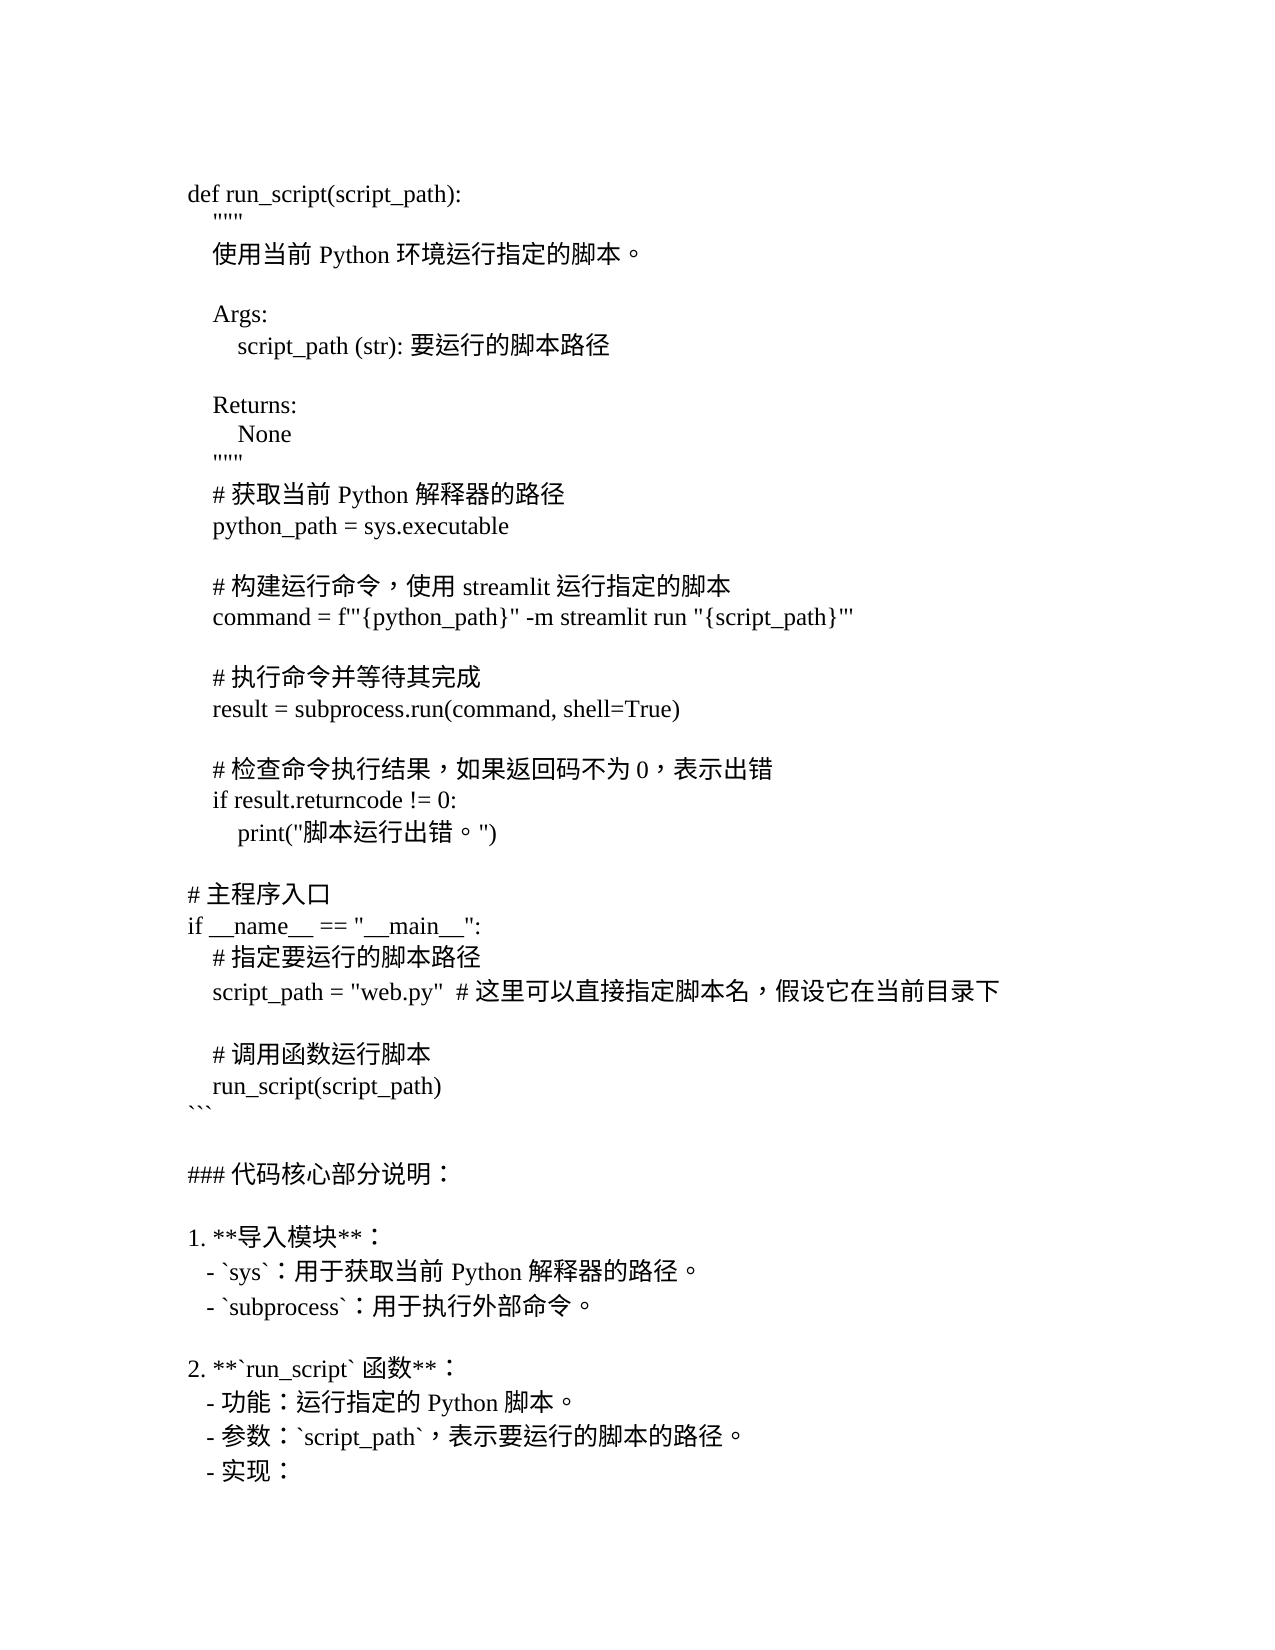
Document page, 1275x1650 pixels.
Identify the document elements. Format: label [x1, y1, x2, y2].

text [187, 150, 1087, 1487]
